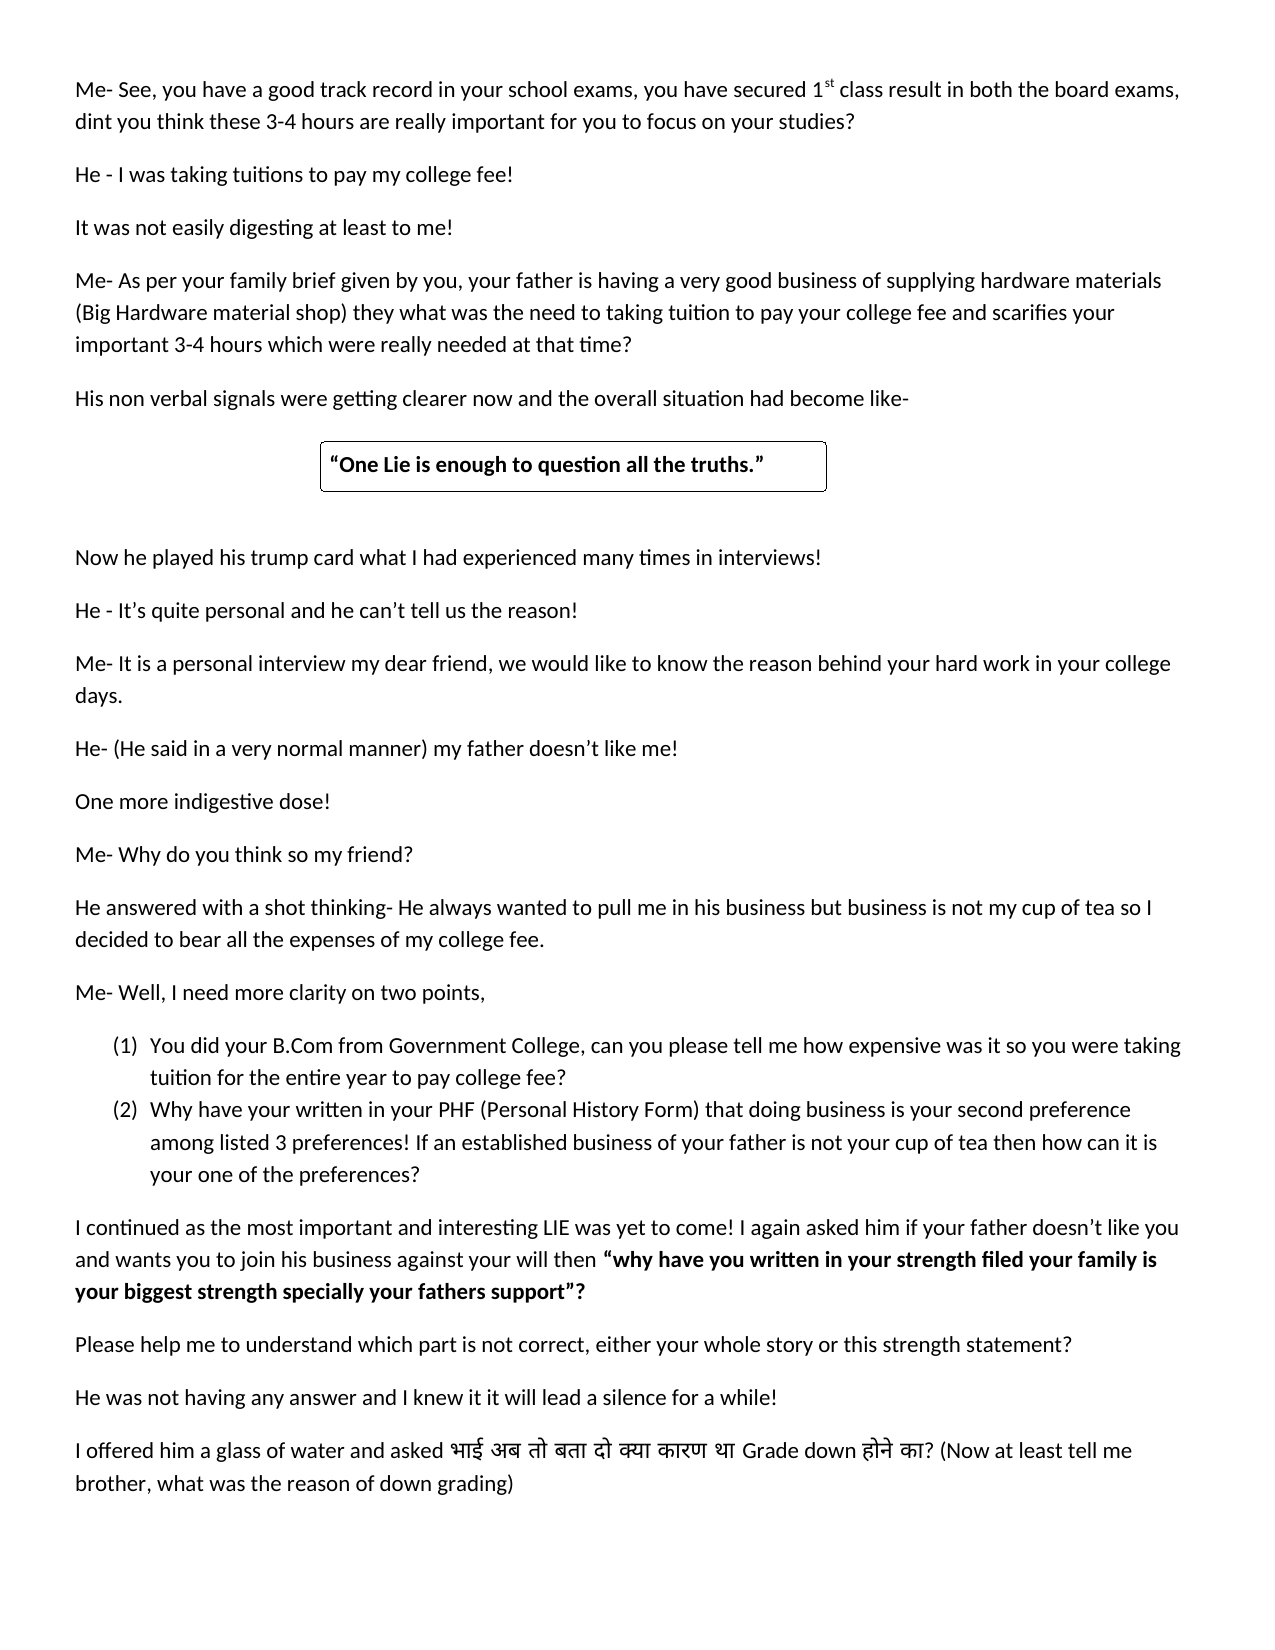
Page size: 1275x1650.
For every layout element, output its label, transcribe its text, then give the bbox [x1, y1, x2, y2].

text Me- Well, I need more clarity on two points, [75, 978, 1200, 1006]
text Now he played his trump card what I had experienced many times in interviews! [75, 543, 1200, 571]
text It was not easily digesting at least to me! [75, 213, 1200, 241]
list Why have your written in your PHF (Personal History Form) that doing business is your second preference among listed 3 preferences! If an established business of your father is not your cup of tea then how can it is your one of the preferences? [112, 1096, 1200, 1188]
text I continued as the most important and interesting LIE was yet to come! I again asked him if your father doesn’t like you and wants you to join his business against your will then “why have you written in your strength filed your family is your biggest strength specially your fathers support”? [75, 1213, 1200, 1305]
text Me- See, you have a good track record in your school exams, you have secured 1st class result in both the board exams, dint you think these 3-4 hours are really important for you to focus on your studies? [75, 75, 1200, 135]
text Me- As per your family brief given by you, your father is having a very good business of supplying hardware materials (Big Hardware material shop) they what was the need to taking tuition to pay your college fee and scarifies your important 3-4 hours which were really needed at that time? [75, 266, 1200, 359]
text Me- Why do you think so my friend? [75, 840, 1200, 868]
text He was not having any answer and I knew it it will lead a silence for a while! [75, 1383, 1200, 1411]
text He answered with a shot thinking- He always wanted to pull me in his business but business is not my cup of tea so I decided to bear all the expenses of my college fee. [75, 893, 1200, 953]
list You did your B.Com from Government College, can you please tell me how expensive was it so you were taking tuition for the entire year to pay college fee? [112, 1031, 1200, 1091]
text He - It’s quite personal and he can’t tell us the reason! [75, 596, 1200, 624]
text He - I was taking tuitions to pay my college fee! [75, 160, 1200, 188]
text Me- It is a personal interview my dear friend, we would like to know the reason behind your hard work in your college days. [75, 649, 1200, 709]
text One more indigestive dose! [75, 787, 1200, 815]
text He- (He said in a very normal manner) my father doesn’t like me! [75, 734, 1200, 762]
text His non verbal signals were getting clearer now and the overall situation had become like- [75, 384, 1200, 412]
text I offered him a glass of water and asked भाई अब तो बता दो क्या कारण था Grade down होने का? (Now at least tell me brother, what was the reason of down grading) [75, 1436, 1200, 1497]
text Please help me to understand which part is not correct, either your whole story or this strength statement? [75, 1330, 1200, 1358]
